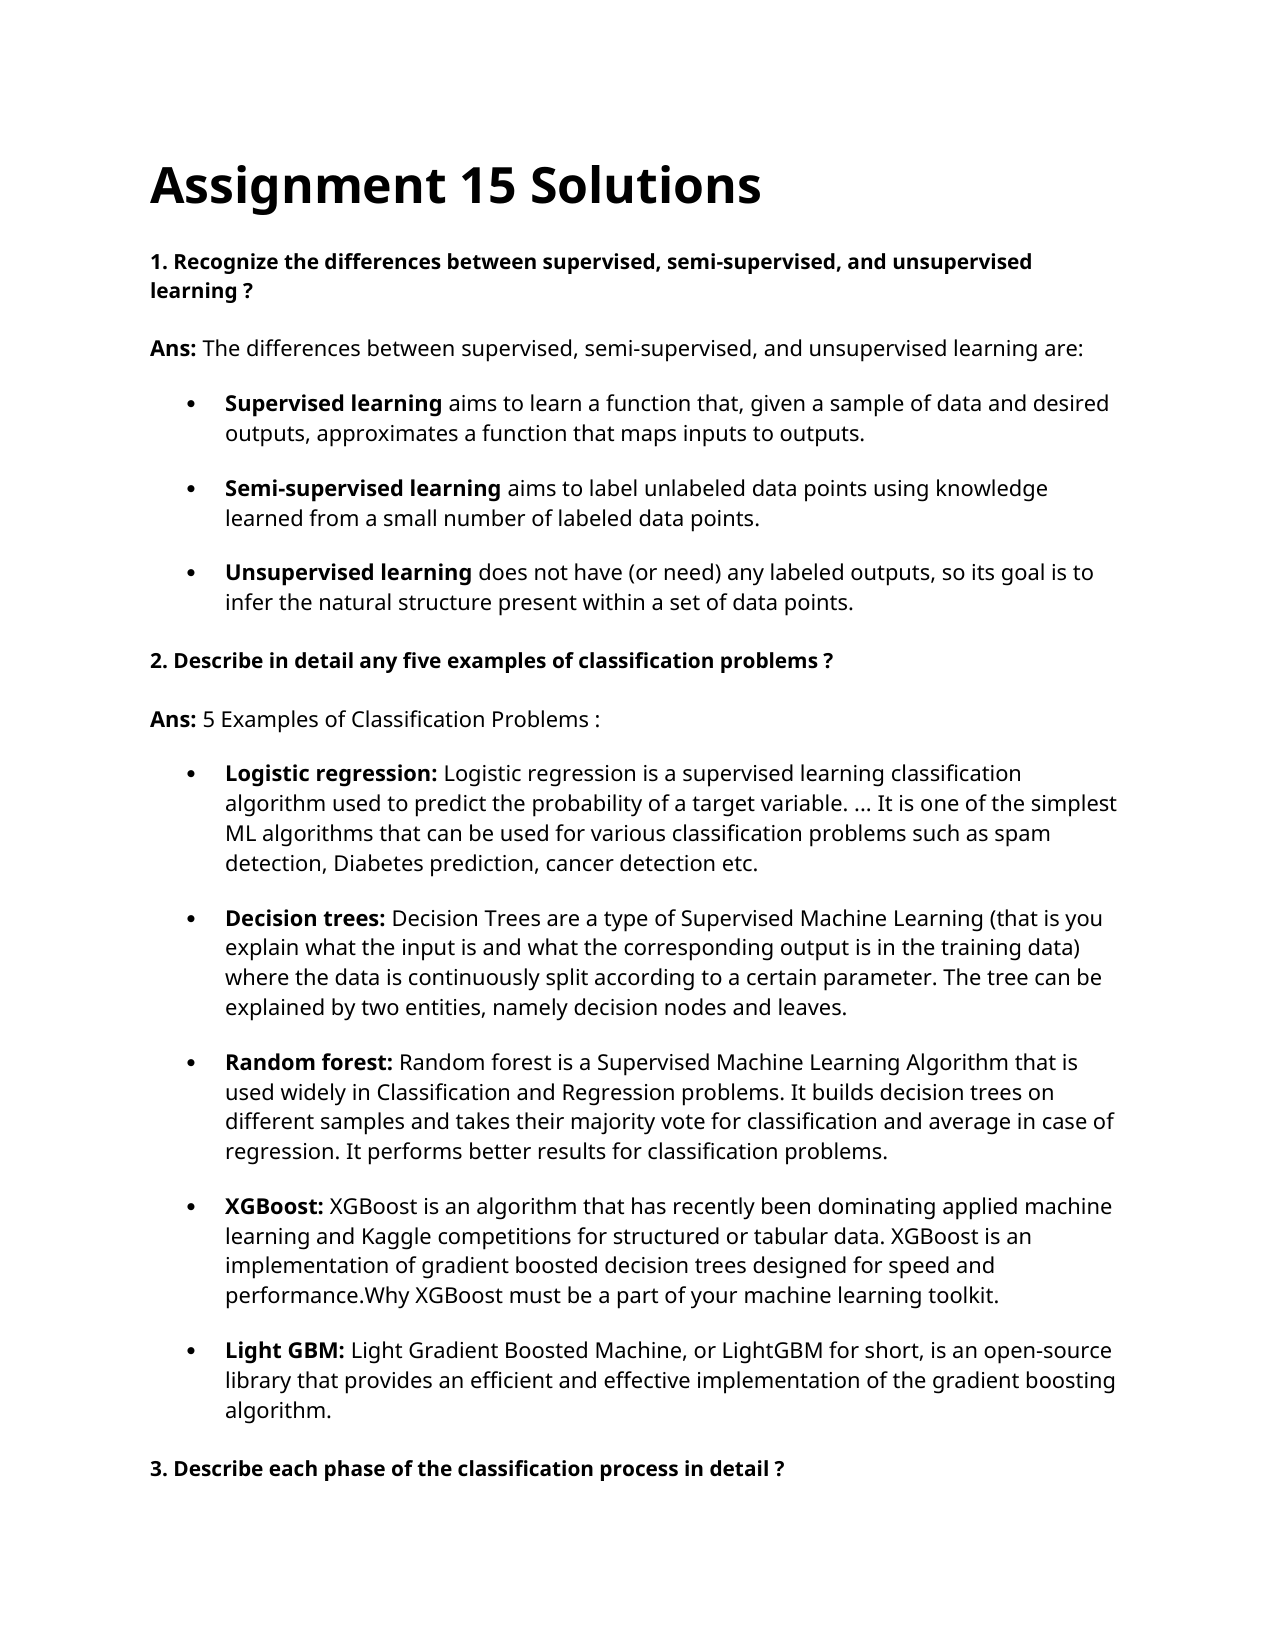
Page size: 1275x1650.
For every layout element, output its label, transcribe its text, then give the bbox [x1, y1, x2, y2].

list Random forest: Random forest is a Supervised Machine Learning Algorithm that is used widely in Classification and Regression problems. It builds decision trees on different samples and takes their majority vote for classification and average in case of regression. It performs better results for classification problems. [187, 1047, 1125, 1166]
list XGBoost: XGBoost is an algorithm that has recently been dominating applied machine learning and Kaggle competitions for structured or tabular data. XGBoost is an implementation of gradient boosted decision trees designed for speed and performance.Why XGBoost must be a part of your machine learning toolkit. [187, 1191, 1125, 1310]
list Supervised learning aims to learn a function that, given a sample of data and desired outputs, approximates a function that maps inputs to outputs. [187, 388, 1125, 448]
list Light GBM: Light Gradient Boosted Machine, or LightGBM for short, is an open-source library that provides an efficient and effective implementation of the gradient boosting algorithm. [187, 1335, 1125, 1424]
text 2. Describe in detail any five examples of classification problems ? [150, 646, 1125, 674]
text Ans: The differences between supervised, semi-supervised, and unsupervised learning are: [150, 333, 1125, 363]
list Logistic regression: Logistic regression is a supervised learning classification algorithm used to predict the probability of a target variable. ... It is one of the simplest ML algorithms that can be used for various classification problems such as spam detection, Diabetes prediction, cancer detection etc. [187, 758, 1125, 878]
list Decision trees: Decision Trees are a type of Supervised Machine Learning (that is you explain what the input is and what the corresponding output is in the training data) where the data is continuously split according to a certain parameter. The tree can be explained by two entities, namely decision nodes and leaves. [187, 903, 1125, 1022]
list Unsupervised learning does not have (or need) any labeled outputs, so its goal is to infer the natural structure present within a set of data points. [187, 557, 1125, 617]
text 3. Describe each phase of the classification process in detail ? [150, 1454, 1125, 1482]
text Ans: 5 Examples of Classification Problems : [150, 704, 1125, 733]
text 1. Recognize the differences between supervised, semi-supervised, and unsupervised learning ? [150, 247, 1125, 304]
list Semi-supervised learning aims to label unlabeled data points using knowledge learned from a small number of labeled data points. [187, 473, 1125, 532]
text Assignment 15 Solutions [150, 150, 1125, 218]
